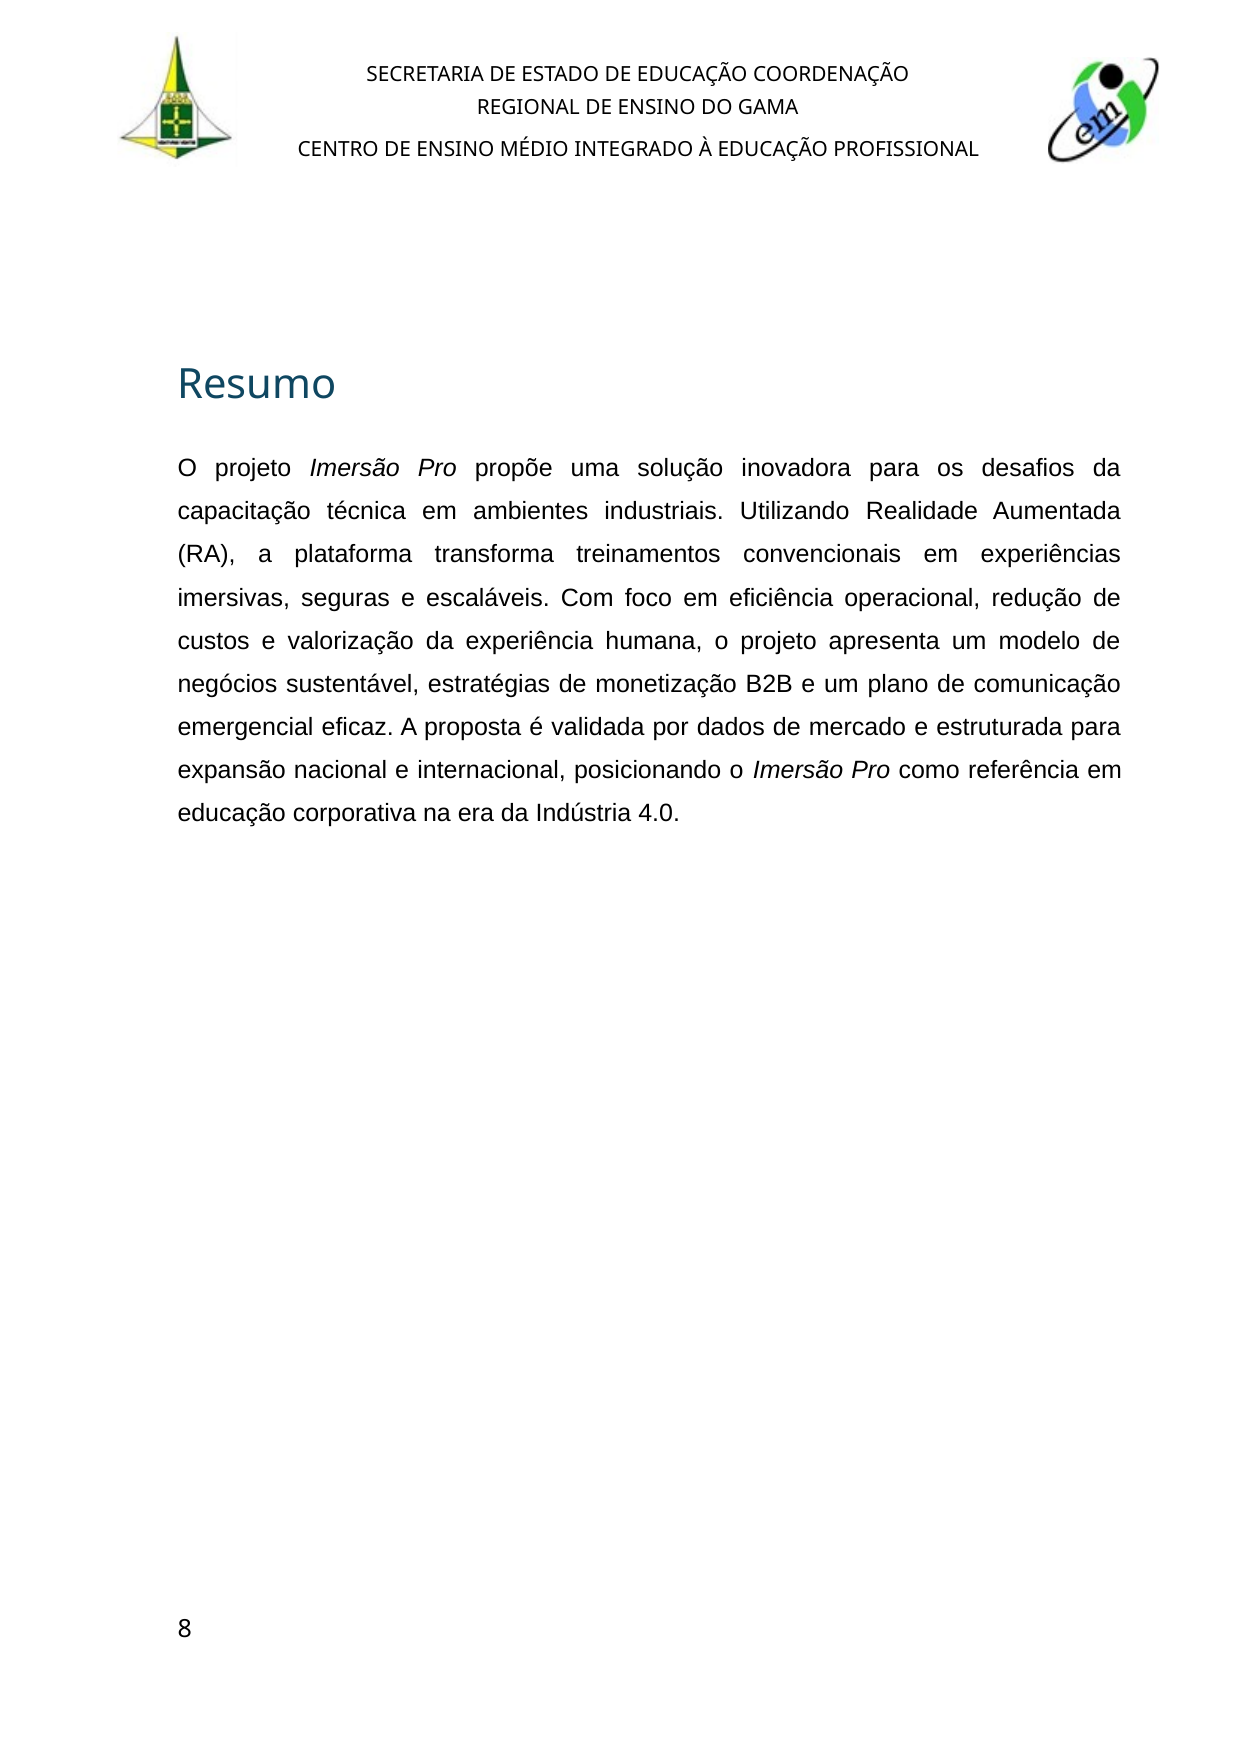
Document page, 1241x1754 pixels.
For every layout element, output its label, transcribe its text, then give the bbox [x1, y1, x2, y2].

subtitle Resumo [177, 354, 1122, 411]
text O projeto Imersão Pro propõe uma solução inovadora para os desafios da capacitação técnica em ambientes industriais. Utilizando Realidade Aumentada (RA), a plataforma transforma treinamentos convencionais em experiências imersivas, seguras e escaláveis. Com foco em eficiência operacional, redução de custos e valorização da experiência humana, o projeto apresenta um modelo de negócios sustentável, estratégias de monetização B2B e um plano de comunicação emergencial eficaz. A proposta é validada por dados de mercado e estruturada para expansão nacional e internacional, posicionando o Imersão Pro como referência em educação corporativa na era da Indústria 4.0. [177, 453, 1122, 827]
picture [117, 32, 238, 167]
picture [1048, 57, 1160, 164]
